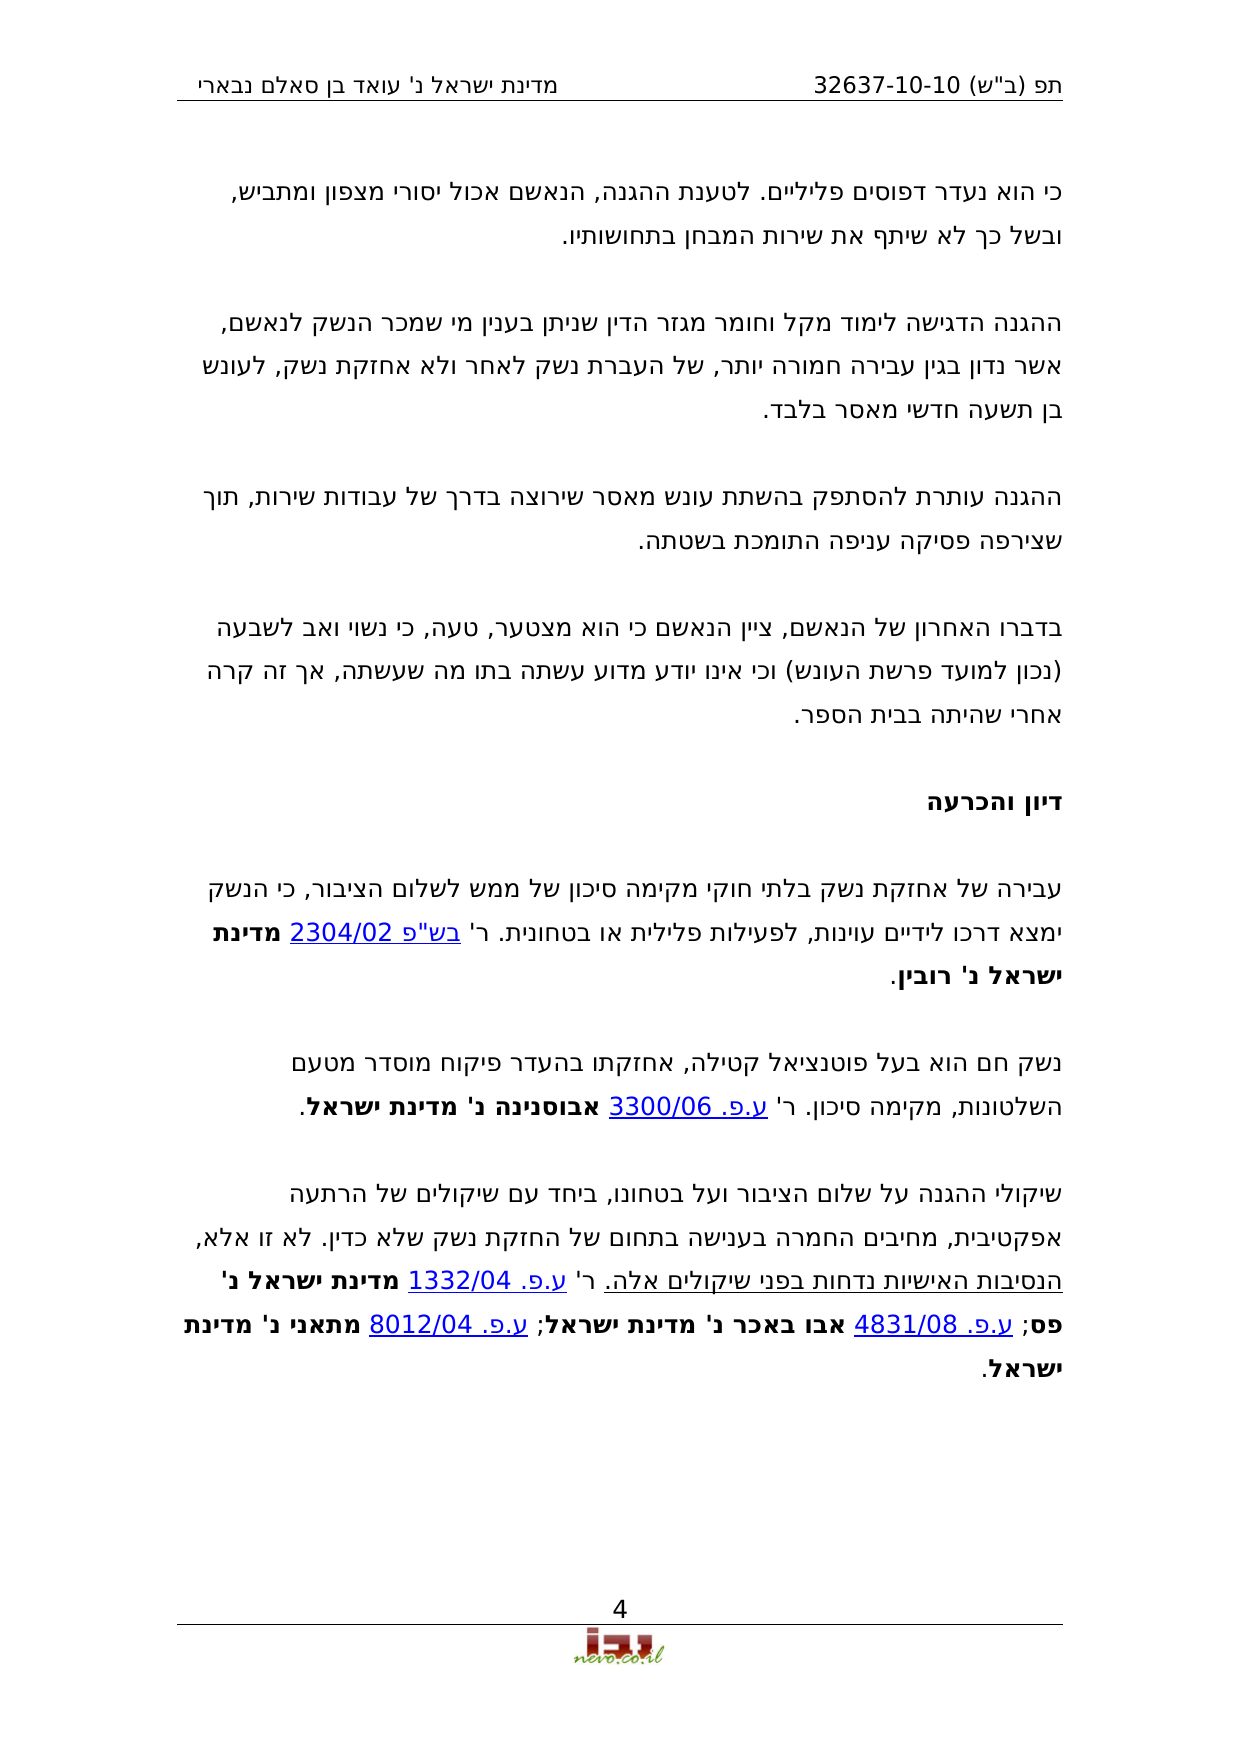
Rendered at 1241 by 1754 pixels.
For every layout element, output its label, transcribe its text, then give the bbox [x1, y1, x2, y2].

text בדברו האחרון של הנאשם, ציין הנאשם כי הוא מצטער, טעה, כי נשוי ואב לשבעה (נכון למועד פרשת העונש) וכי אינו יודע מדוע עשתה בתו מה שעשתה, אך זה קרה אחרי שהיתה בבית הספר. [177, 613, 1063, 729]
text עבירה של אחזקת נשק בלתי חוקי מקימה סיכון של ממש לשלום הציבור, כי הנשק ימצא דרכו לידיים עוינות, לפעילות פלילית או בטחונית. ר' בש"פ 2304/02 מדינת ישראל נ' רובין. [177, 874, 1063, 991]
text ההגנה הדגישה לימוד מקל וחומר מגזר הדין שניתן בענין מי שמכר הנשק לנאשם, אשר נדון בגין עבירה חמורה יותר, של העברת נשק לאחר ולא אחזקת נשק, לעונש בן תשעה חדשי מאסר בלבד. [177, 308, 1063, 424]
text ההגנה עותרת להסתפק בהשתת עונש מאסר שירוצה בדרך של עבודות שירות, תוך שצירפה פסיקה עניפה התומכת בשטתה. [177, 482, 1063, 555]
picture [574, 1627, 666, 1665]
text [177, 177, 1063, 250]
text נשק חם הוא בעל פוטנציאל קטילה, אחזקתו בהעדר פיקוח מוסדר מטעם השלטונות, מקימה סיכון. ר' ע.פ. 3300/06 אבוסנינה נ' מדינת ישראל. [177, 1048, 1063, 1121]
text שיקולי ההגנה על שלום הציבור ועל בטחונו, ביחד עם שיקולים של הרתעה אפקטיבית, מחיבים החמרה בענישה בתחום של החזקת נשק שלא כדין. לא זו אלא, הנסיבות האישיות נדחות בפני שיקולים אלה. ר' ע.פ. 1332/04 מדינת ישראל נ' פס; ע.פ. 4831/08 אבו באכר נ' מדינת ישראל; ע.פ. 8012/04 מתאני נ' מדינת ישראל. [177, 1179, 1063, 1383]
text דיון והכרעה [177, 787, 1063, 816]
